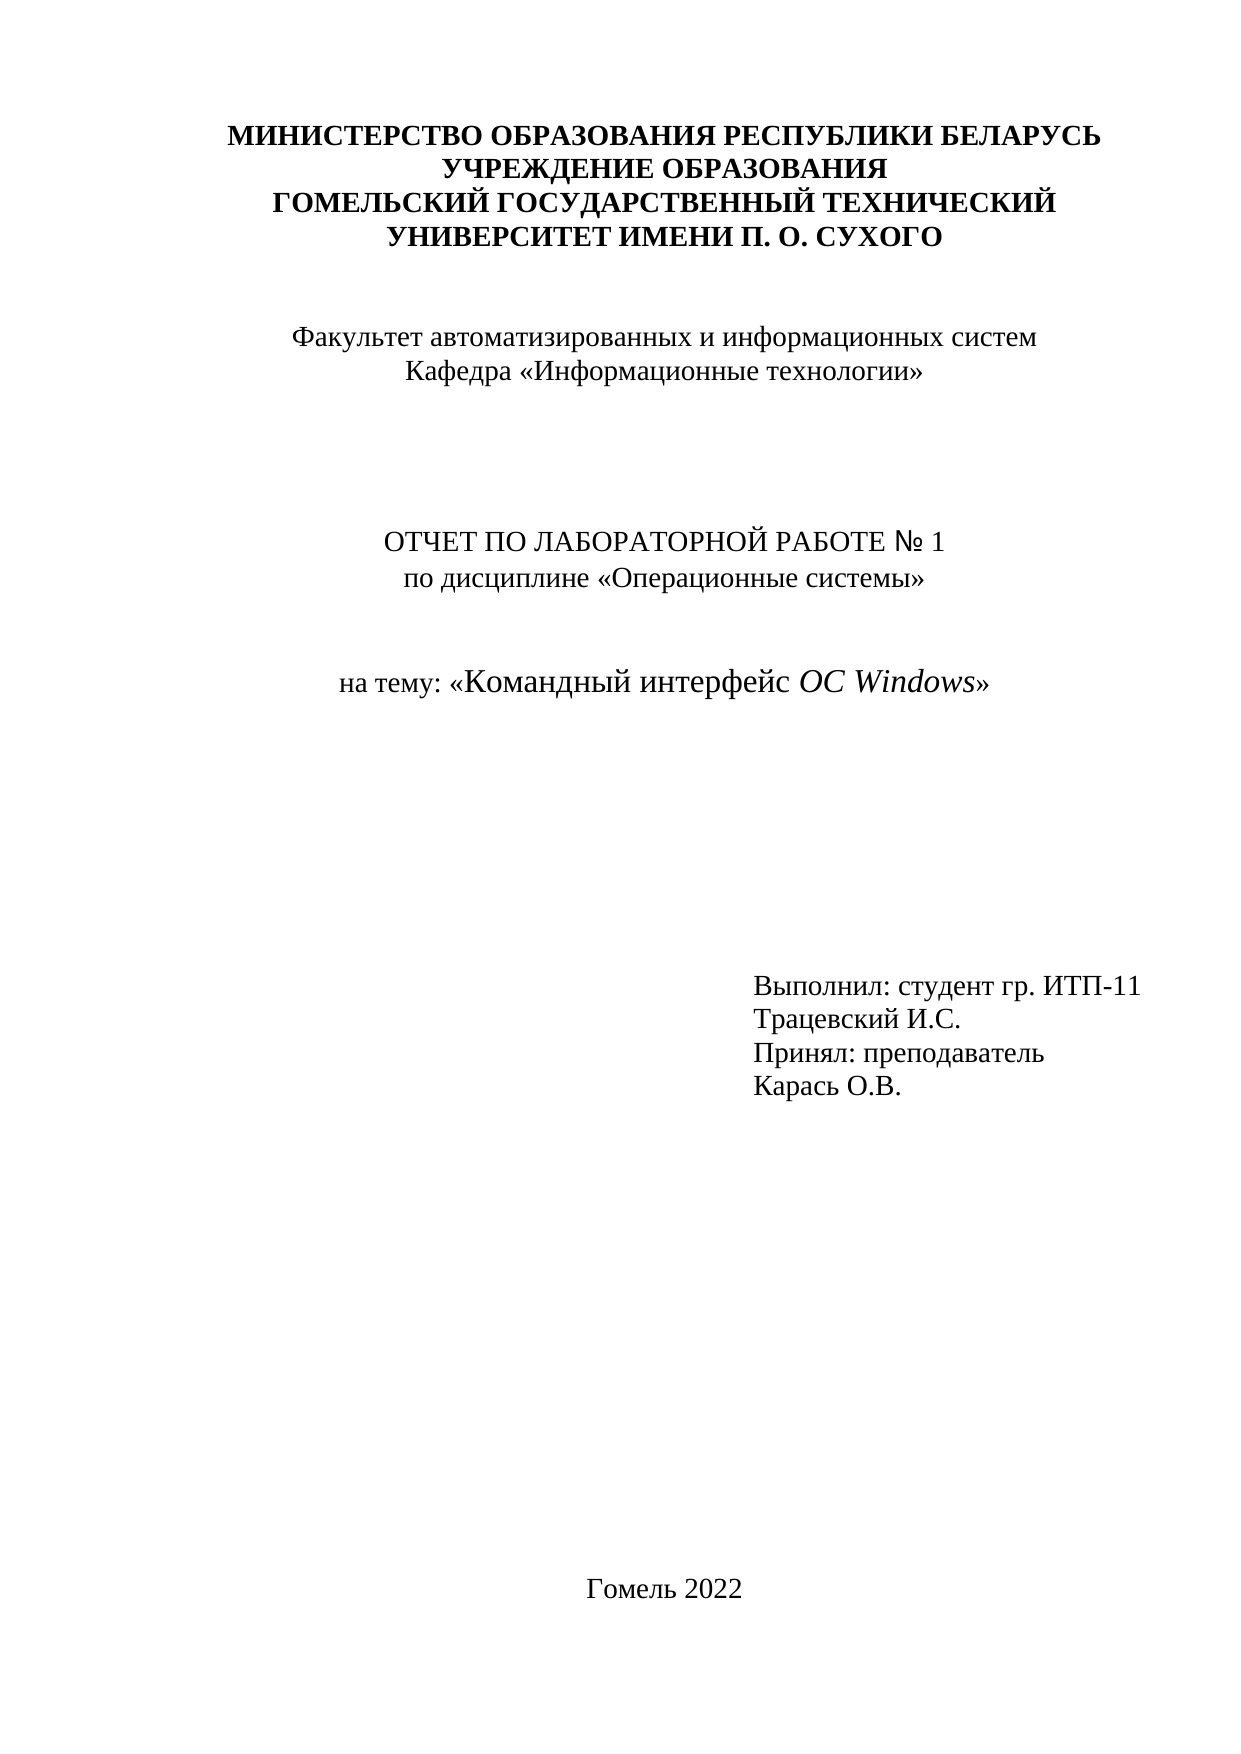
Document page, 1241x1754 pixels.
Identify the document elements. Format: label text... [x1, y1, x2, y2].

text ОТЧЕТ ПО ЛАБОРАТОРНОЙ РАБОТЕ № 1 [177, 521, 1152, 560]
text на тему: «Командный интерфейс ОС Windows» [177, 661, 1152, 699]
text Выполнил: студент гр. ИТП-11 [177, 968, 1152, 1001]
text Кафедра «Информационные технологии» [177, 353, 1152, 386]
text Принял: преподаватель [177, 1035, 1152, 1068]
text Гомель 2022 [177, 1571, 1152, 1605]
text Факультет автоматизированных и информационных систем [177, 319, 1152, 353]
text УЧРЕЖДЕНИЕ ОБРАЗОВАНИЯ [177, 152, 1152, 185]
text МИНИСТЕРСТВО ОБРАЗОВАНИЯ РЕСПУБЛИКИ БЕЛАРУСЬ [177, 118, 1152, 152]
text по дисциплине «Операционные системы» [177, 560, 1152, 594]
text Трацевский И.С. [177, 1001, 1152, 1035]
text Карась О.В. [177, 1068, 1152, 1102]
text ГОМЕЛЬСКИЙ ГОСУДАРСТВЕННЫЙ ТЕХНИЧЕСКИЙ УНИВЕРСИТЕТ ИМЕНИ П. О. СУХОГО [177, 185, 1152, 252]
